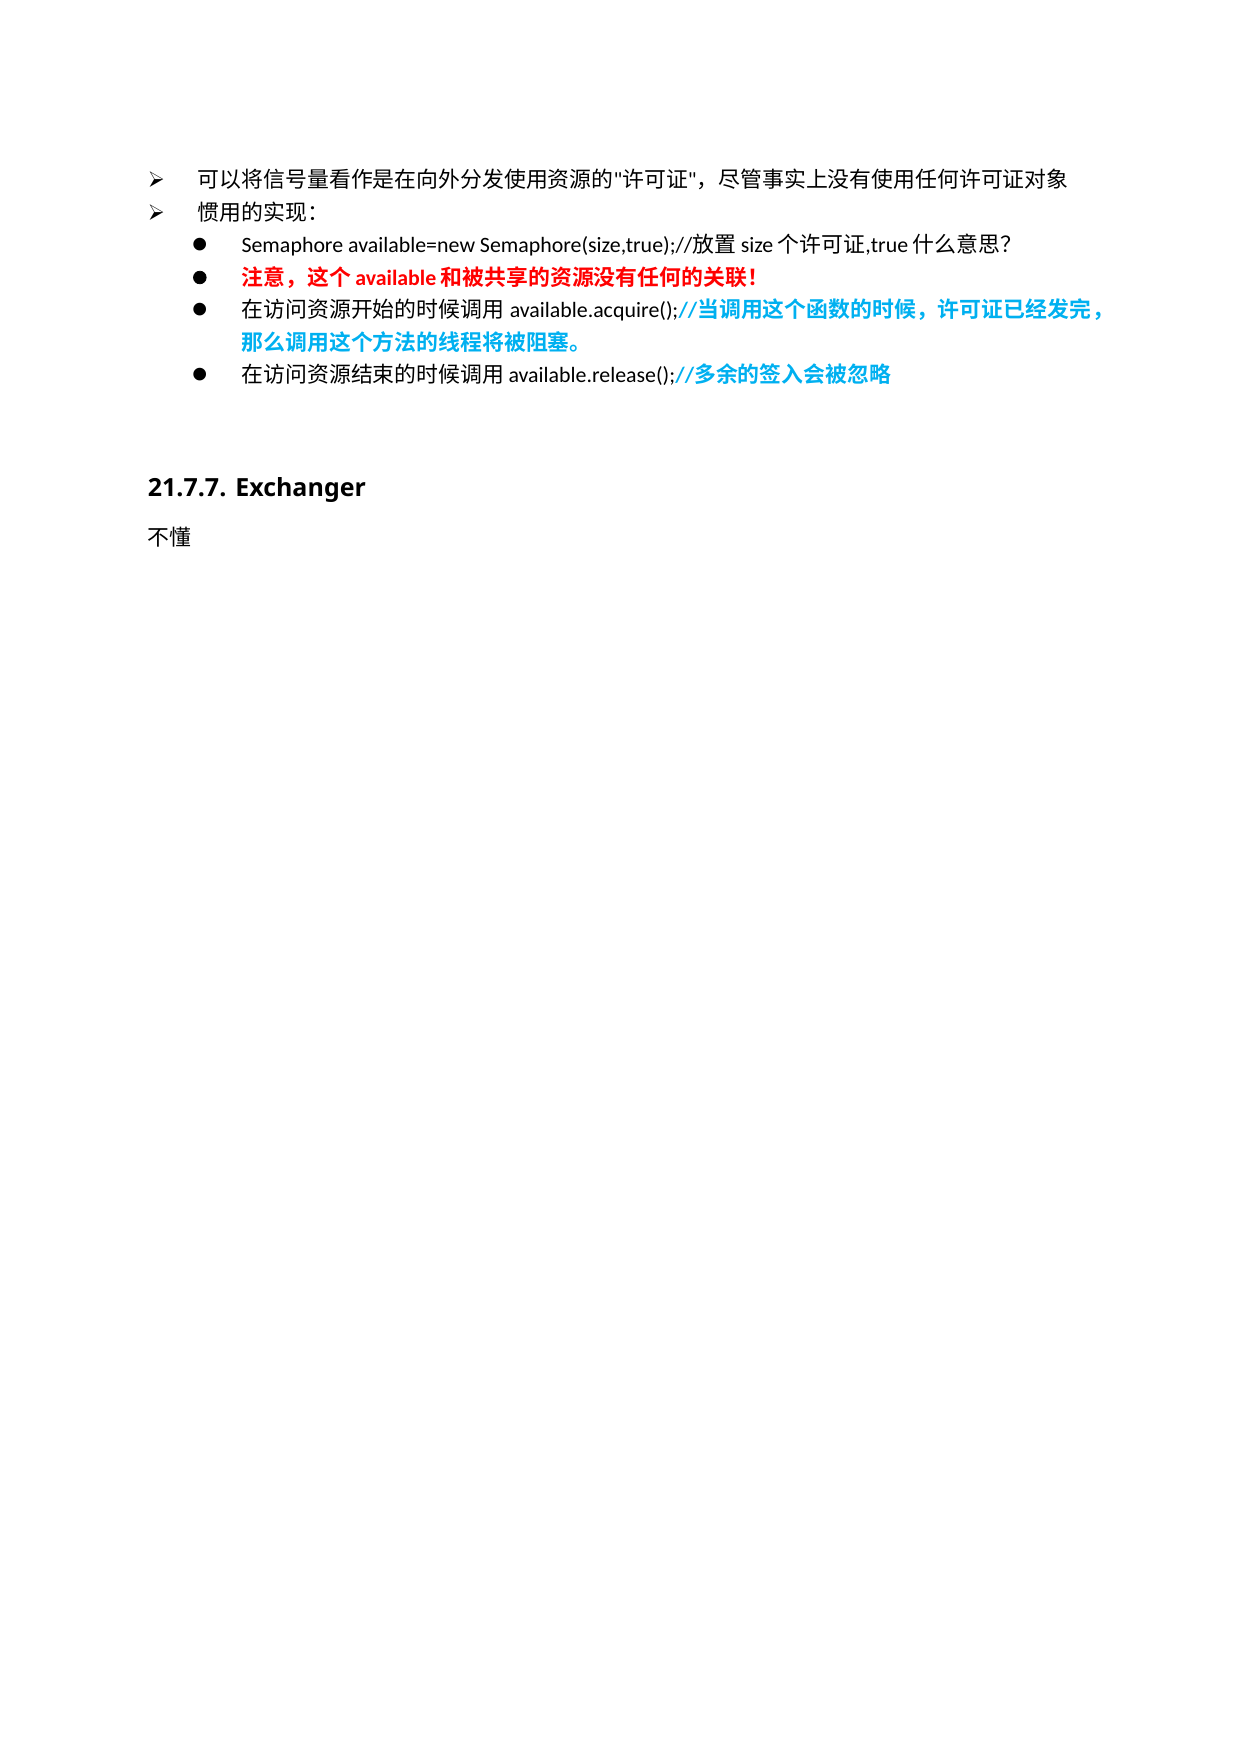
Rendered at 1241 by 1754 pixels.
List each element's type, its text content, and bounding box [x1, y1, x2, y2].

list 在访问资源结束的时候调用available.release();//多余的签入会被忽略 [191, 357, 1092, 389]
list 注意，这个available和被共享的资源没有任何的关联！ [191, 259, 1092, 292]
list 在访问资源开始的时候调用available.acquire();//当调用这个函数的时候，许可证已经发完，那么调用这个方法的线程将被阻塞。 [191, 292, 1092, 357]
subtitle Exchanger [148, 454, 1092, 519]
list 可以将信号量看作是在向外分发使用资源的"许可证"，尽管事实上没有使用任何许可证对象 [148, 162, 1092, 194]
text 不懂 [148, 519, 1092, 552]
list Semaphore available=new Semaphore(size,true);//放置size个许可证,true什么意思？ [191, 227, 1092, 259]
list 惯用的实现： [148, 194, 1092, 227]
